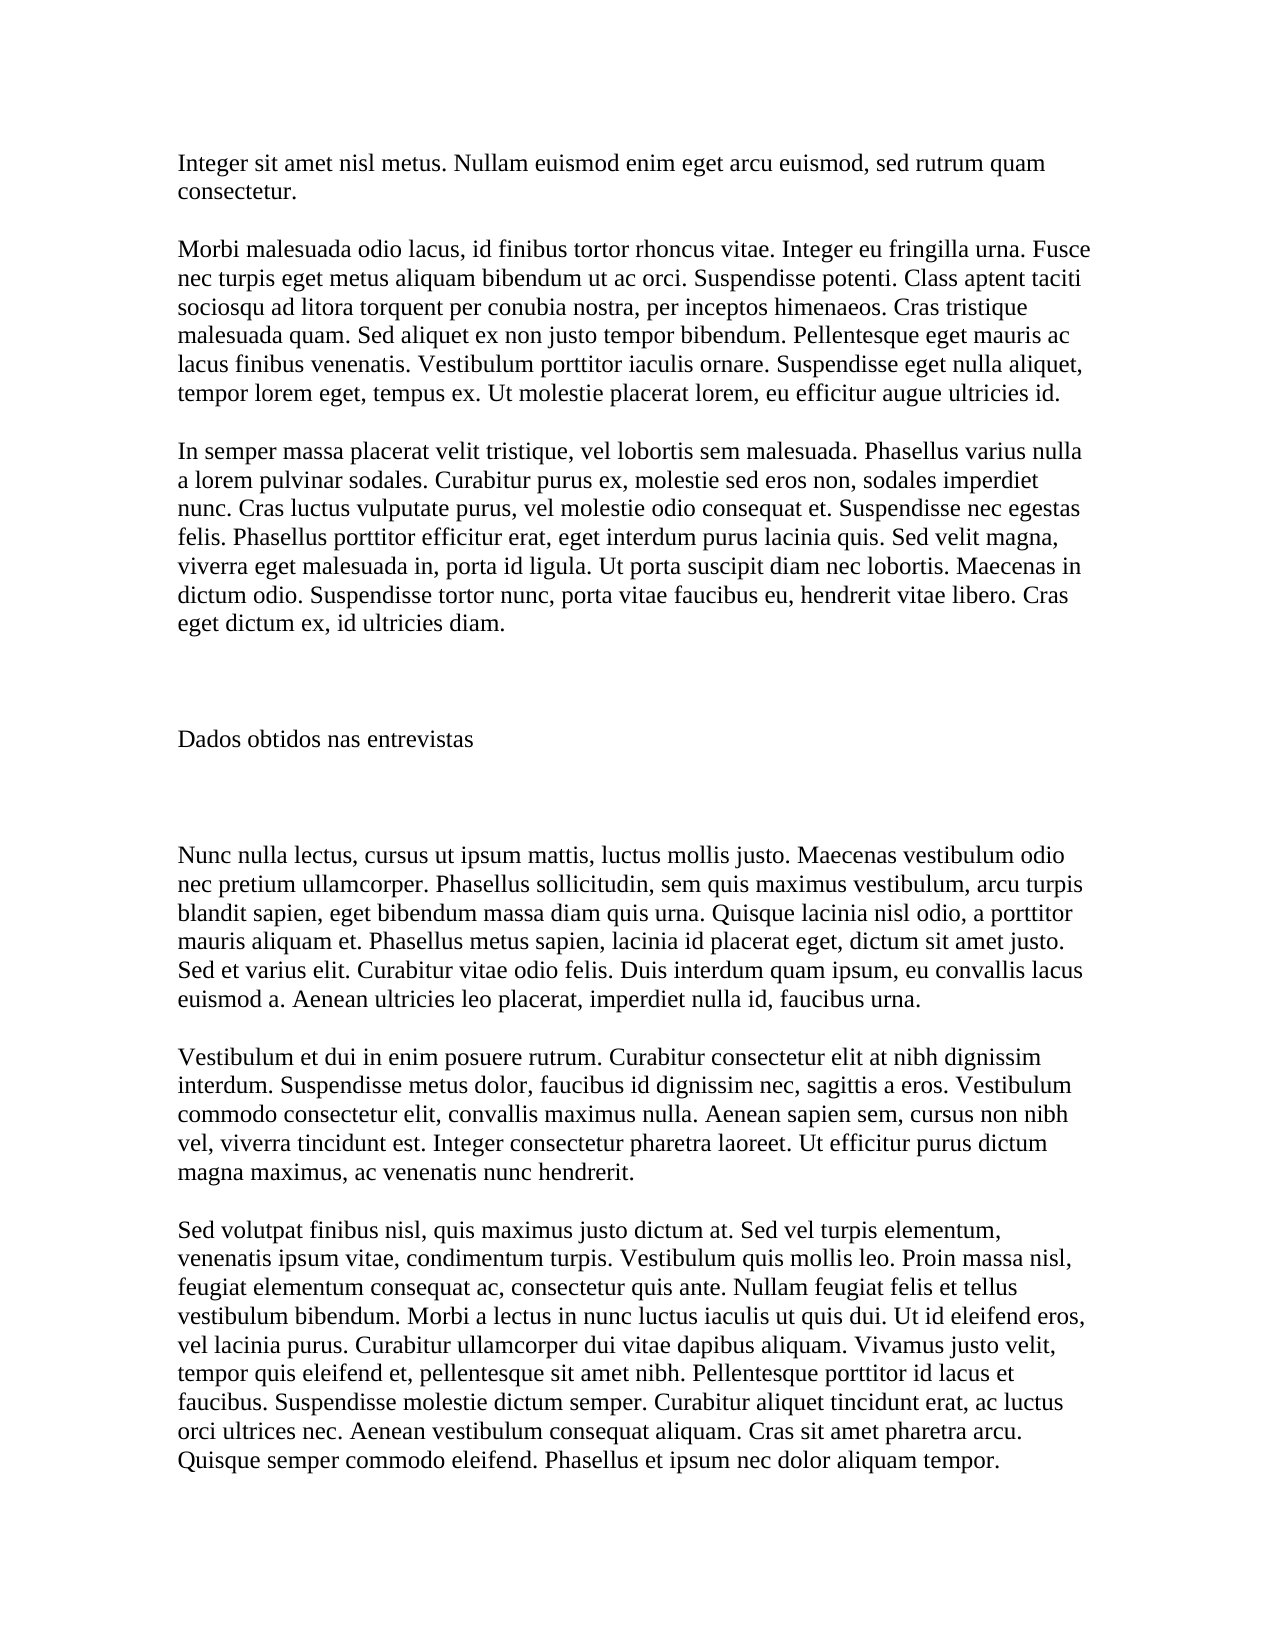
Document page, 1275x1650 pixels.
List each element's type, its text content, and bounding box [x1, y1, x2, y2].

text Morbi malesuada odio lacus, id finibus tortor rhoncus vitae. Integer eu fringilla urna. Fusce nec turpis eget metus aliquam bibendum ut ac orci. Suspendisse potenti. Class aptent taciti sociosqu ad litora torquent per conubia nostra, per inceptos himenaeos. Cras tristique malesuada quam. Sed aliquet ex non justo tempor bibendum. Pellentesque eget mauris ac lacus finibus venenatis. Vestibulum porttitor iaculis ornare. Suspendisse eget nulla aliquet, tempor lorem eget, tempus ex. Ut molestie placerat lorem, eu efficitur augue ultricies id. [177, 234, 1098, 407]
text In semper massa placerat velit tristique, vel lobortis sem malesuada. Phasellus varius nulla a lorem pulvinar sodales. Curabitur purus ex, molestie sed eros non, sodales imperdiet nunc. Cras luctus vulputate purus, vel molestie odio consequat et. Suspendisse nec egestas felis. Phasellus porttitor efficitur erat, eget interdum purus lacinia quis. Sed velit magna, viverra eget malesuada in, porta id ligula. Ut porta suscipit diam nec lobortis. Maecenas in dictum odio. Suspendisse tortor nunc, porta vitae faucibus eu, hendrerit vitae libero. Cras eget dictum ex, id ultricies diam. [177, 436, 1098, 637]
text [177, 148, 1098, 205]
text Nunc nulla lectus, cursus ut ipsum mattis, luctus mollis justo. Maecenas vestibulum odio nec pretium ullamcorper. Phasellus sollicitudin, sem quis maximus vestibulum, arcu turpis blandit sapien, eget bibendum massa diam quis urna. Quisque lacinia nisl odio, a porttitor mauris aliquam et. Phasellus metus sapien, lacinia id placerat eget, dictum sit amet justo. Sed et varius elit. Curabitur vitae odio felis. Duis interdum quam ipsum, eu convallis lacus euismod a. Aenean ultricies leo placerat, imperdiet nulla id, faucibus urna. [177, 840, 1098, 1013]
text Sed volutpat finibus nisl, quis maximus justo dictum at. Sed vel turpis elementum, venenatis ipsum vitae, condimentum turpis. Vestibulum quis mollis leo. Proin massa nisl, feugiat elementum consequat ac, consectetur quis ante. Nullam feugiat felis et tellus vestibulum bibendum. Morbi a lectus in nunc luctus iaculis ut quis dui. Ut id eleifend eros, vel lacinia purus. Curabitur ullamcorper dui vitae dapibus aliquam. Vivamus justo velit, tempor quis eleifend et, pellentesque sit amet nibh. Pellentesque porttitor id lacus et faucibus. Suspendisse molestie dictum semper. Curabitur aliquet tincidunt erat, ac luctus orci ultrices nec. Aenean vestibulum consequat aliquam. Cras sit amet pharetra arcu. Quisque semper commodo eleifend. Phasellus et ipsum nec dolor aliquam tempor. [177, 1215, 1098, 1473]
text Dados obtidos nas entrevistas [177, 724, 1098, 753]
text Vestibulum et dui in enim posuere rutrum. Curabitur consectetur elit at nibh dignissim interdum. Suspendisse metus dolor, faucibus id dignissim nec, sagittis a eros. Vestibulum commodo consectetur elit, convallis maximus nulla. Aenean sapien sem, cursus non nibh vel, viverra tincidunt est. Integer consectetur pharetra laoreet. Ut efficitur purus dictum magna maximus, ac venenatis nunc hendrerit. [177, 1042, 1098, 1186]
